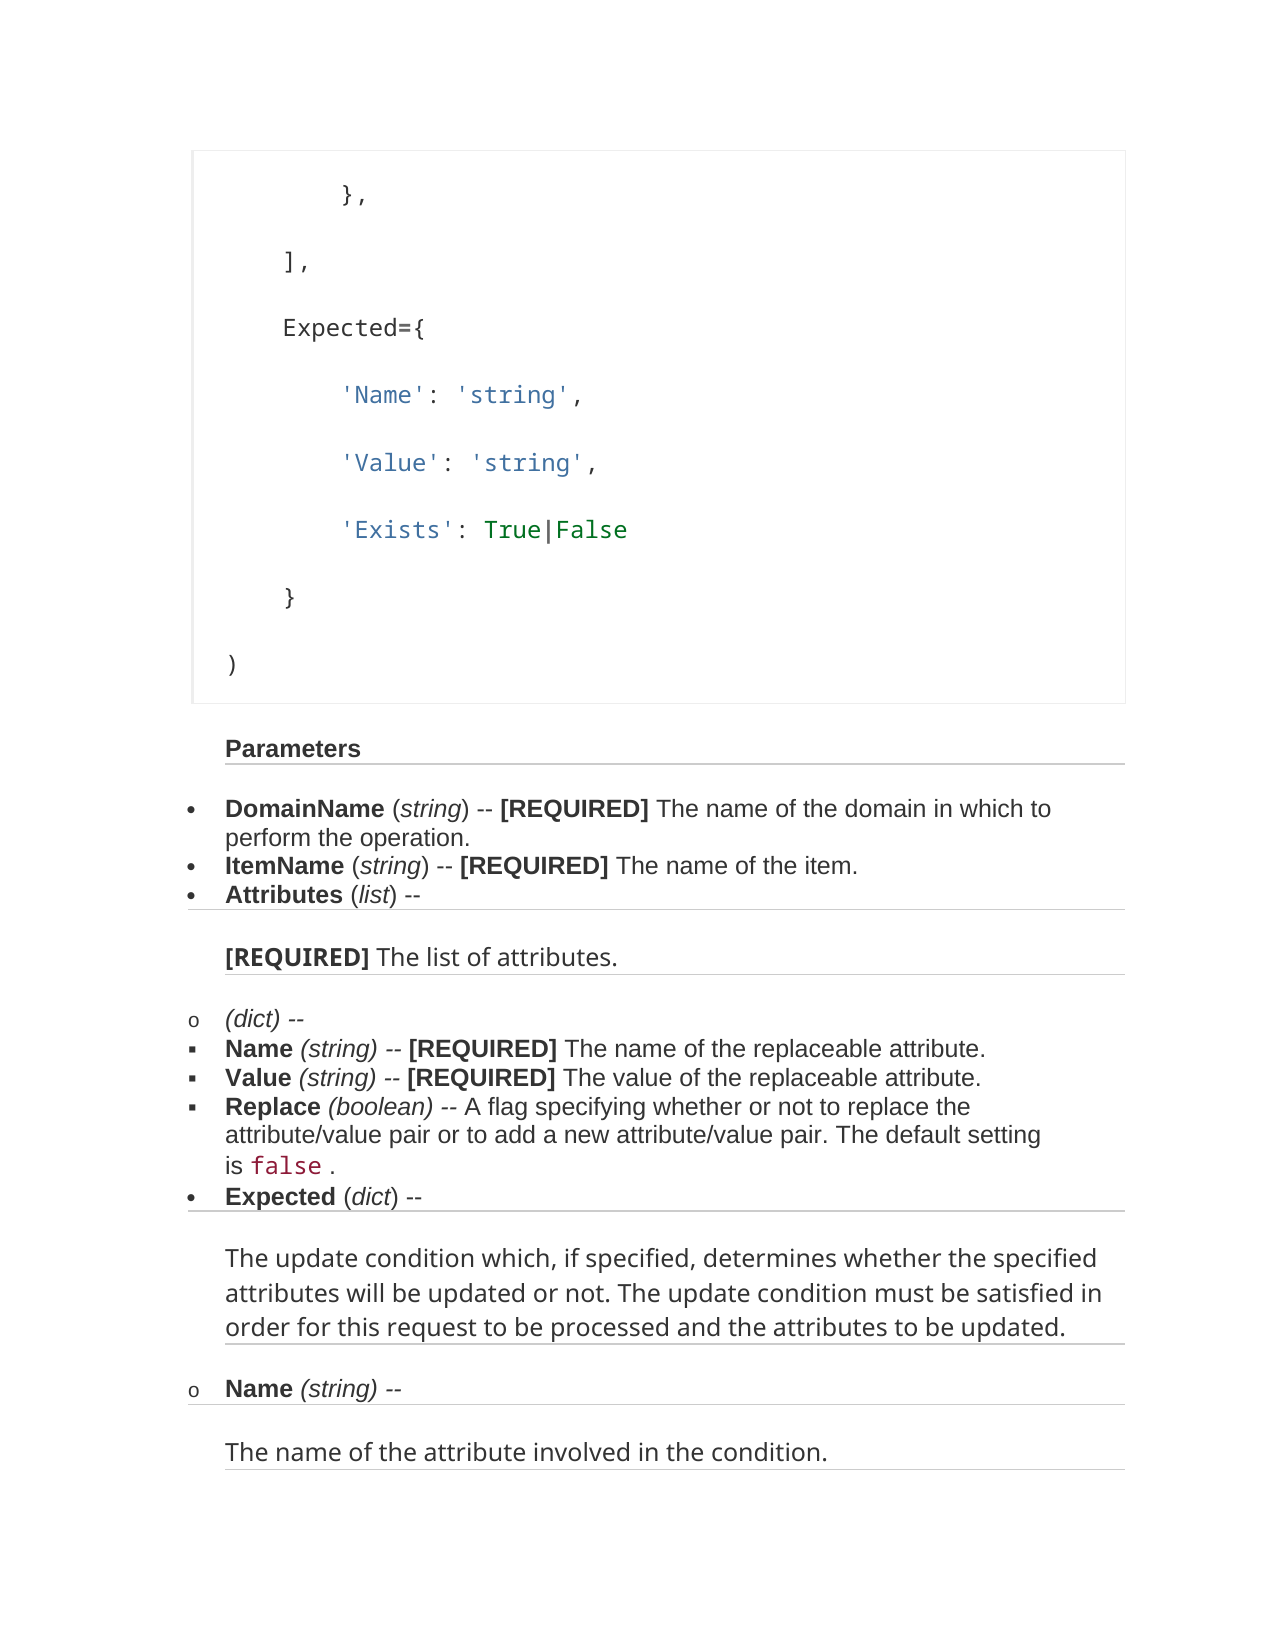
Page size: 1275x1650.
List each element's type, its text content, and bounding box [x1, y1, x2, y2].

text ], [194, 217, 1125, 277]
list Name (string) -- [187, 1374, 1125, 1405]
text The update condition which, if specified, determines whether the specified attributes will be updated or not. The update condition must be satisfied in order for this request to be processed and the attributes to be updated. [225, 1241, 1125, 1343]
list Value (string) -- [REQUIRED] The value of the replaceable attribute. [187, 1063, 1125, 1092]
text [REQUIRED] The list of attributes. [225, 939, 1125, 974]
text } [194, 553, 1125, 612]
list (dict) -- [187, 1004, 1125, 1034]
text 'Exists': True|False [194, 486, 1125, 545]
list Expected (dict) -- [187, 1182, 1125, 1212]
text 'Value': 'string', [194, 419, 1125, 478]
list ItemName (string) -- [REQUIRED] The name of the item. [187, 851, 1125, 880]
list DomainName (string) -- [REQUIRED] The name of the domain in which to perform the operation. [187, 794, 1125, 851]
text Expected={ [194, 284, 1125, 344]
text The name of the attribute involved in the condition. [225, 1434, 1125, 1469]
text }, [194, 151, 1125, 209]
text Parameters [225, 734, 1125, 763]
list Attributes (list) -- [187, 880, 1125, 910]
list Name (string) -- [REQUIRED] The name of the replaceable attribute. [187, 1034, 1125, 1063]
text ) [194, 620, 1125, 703]
list Replace (boolean) -- A flag specifying whether or not to replace the attribute/value pair or to add a new attribute/value pair. The default setting is false . [187, 1092, 1125, 1182]
text 'Name': 'string', [194, 352, 1125, 411]
